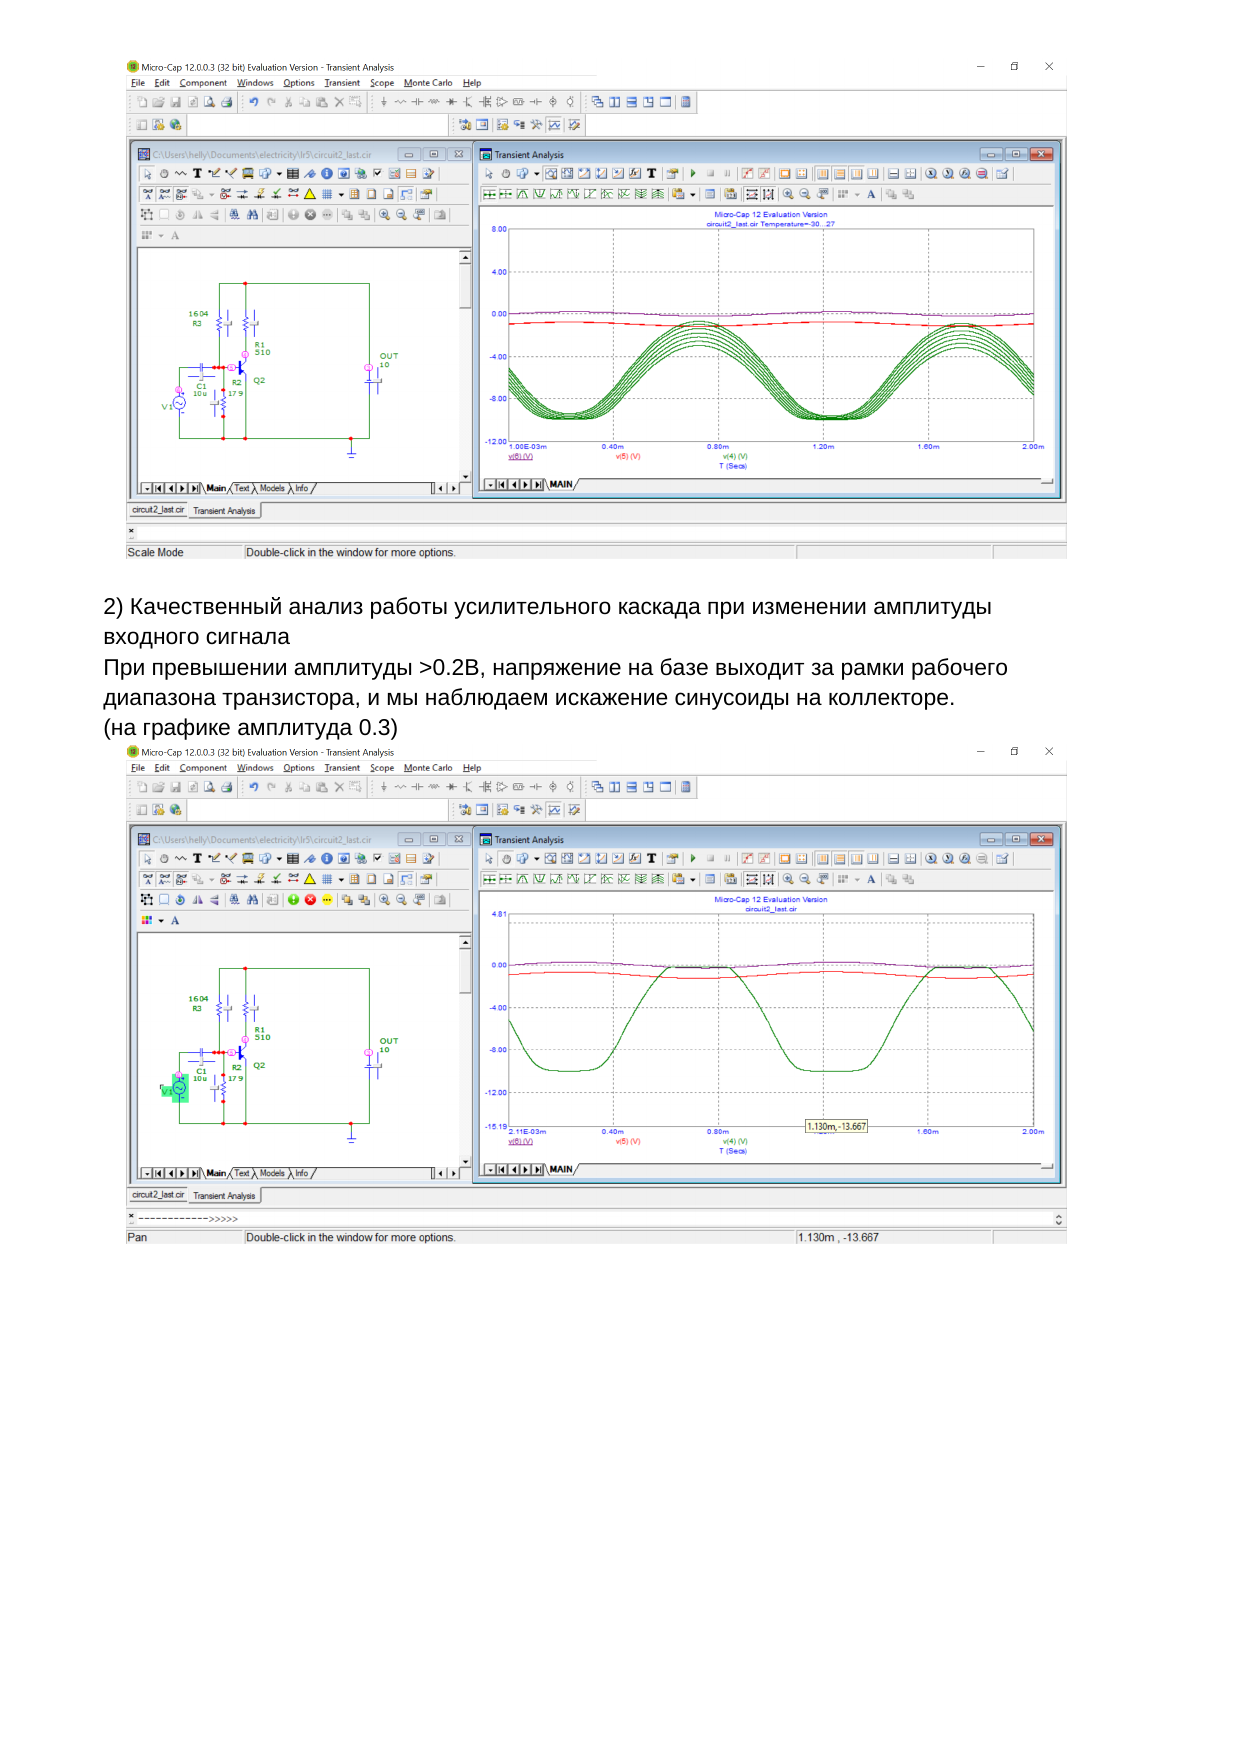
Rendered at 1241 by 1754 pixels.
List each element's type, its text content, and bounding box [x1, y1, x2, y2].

text 2) Качественный анализ работы усилительного каскада при изменении амплитуды входного сигнала [103, 593, 1090, 649]
picture [126, 58, 1067, 559]
text При превышении амплитуды >0.2В, напряжение на базе выходит за рамки рабочего диапазона транзистора, и мы наблюдаем искажение синусоиды на коллекторе. [103, 653, 1090, 710]
picture [126, 744, 1067, 1244]
text (на графике амплитуда 0.3) [103, 714, 1090, 740]
